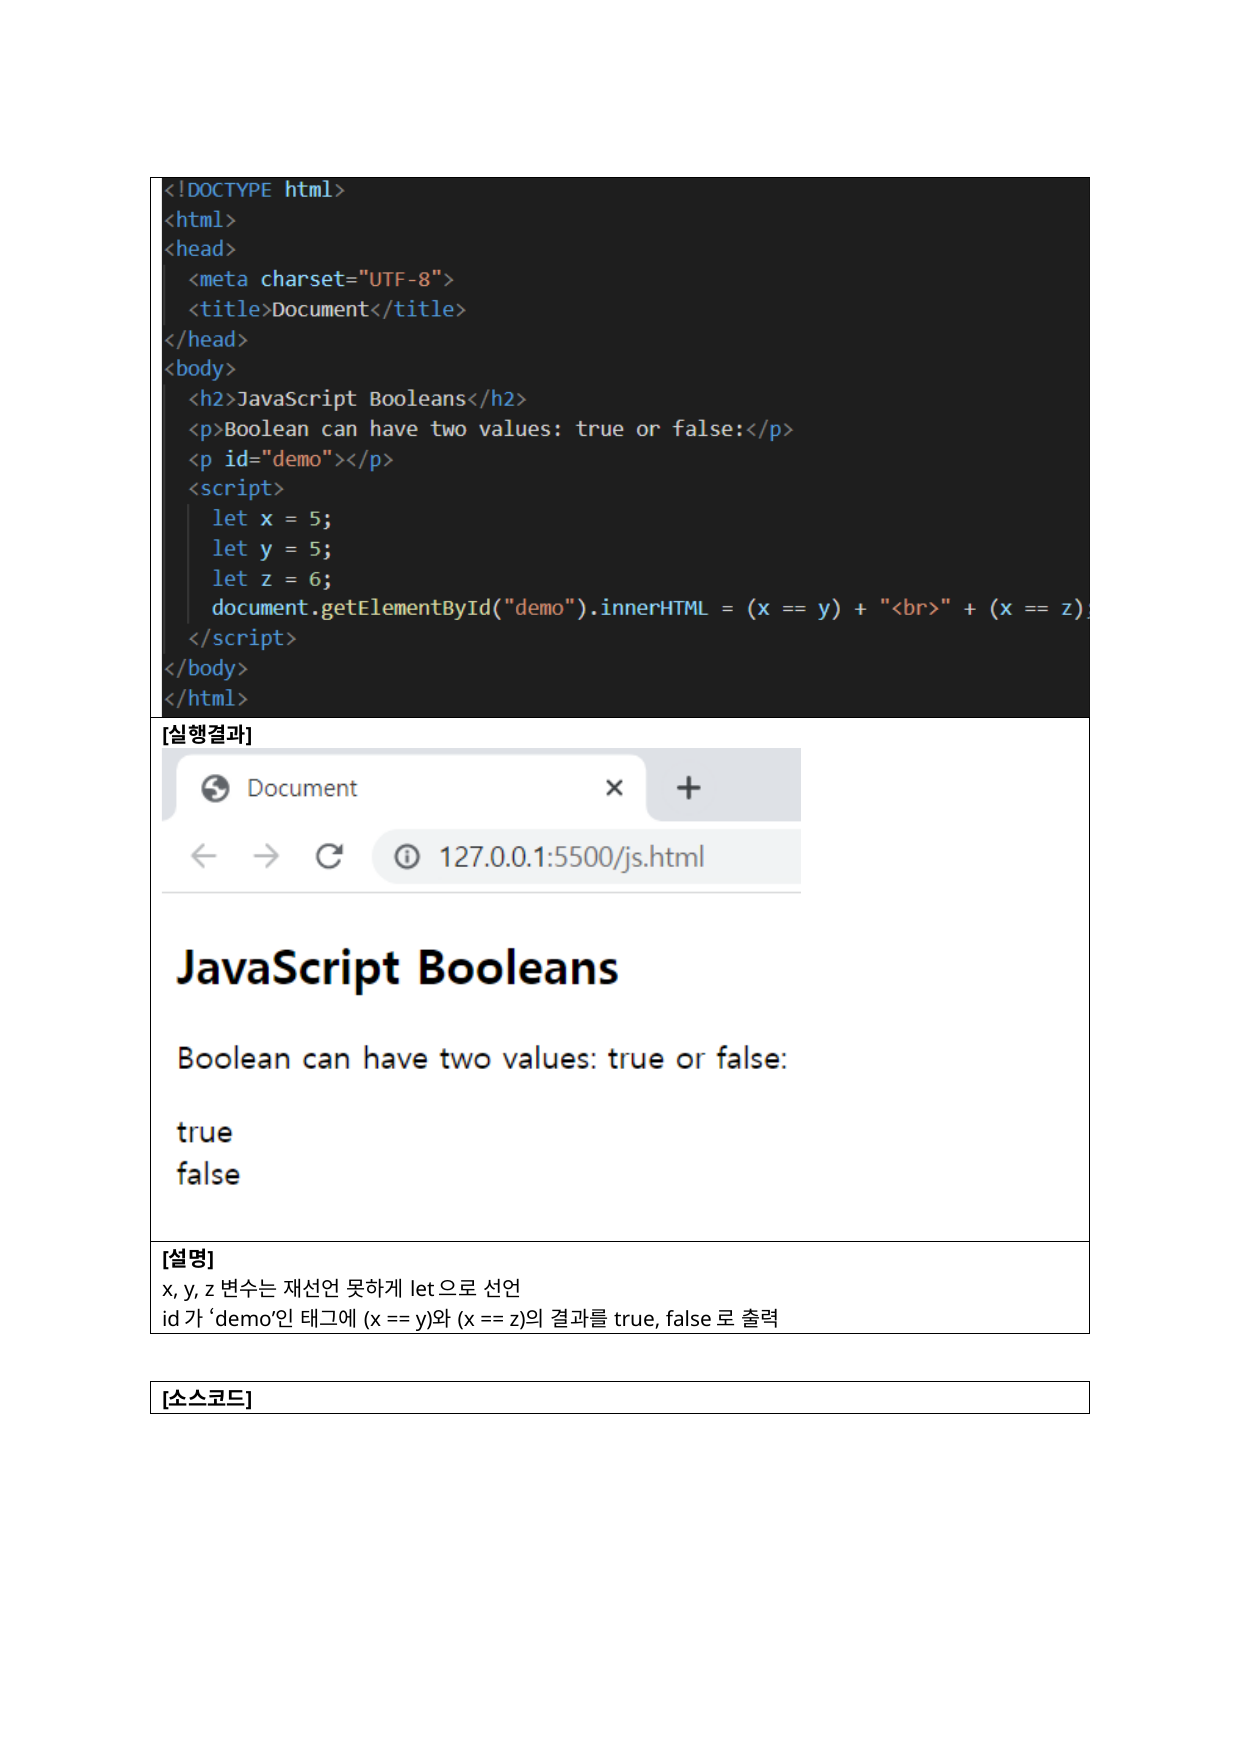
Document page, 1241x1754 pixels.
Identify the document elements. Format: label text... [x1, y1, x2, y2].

picture [161, 178, 1090, 717]
table_cell [설명] x, y, z 변수는 재선언 못하게 let으로 선언 id가 ‘demo’인 태그에 (x == y)와 (x == z)의 결과를 true, false로 출력 [151, 1242, 1089, 1333]
picture [161, 748, 801, 1213]
table_cell [실행결과] [151, 718, 1089, 1241]
table_header [소스코드] [151, 1382, 1089, 1412]
